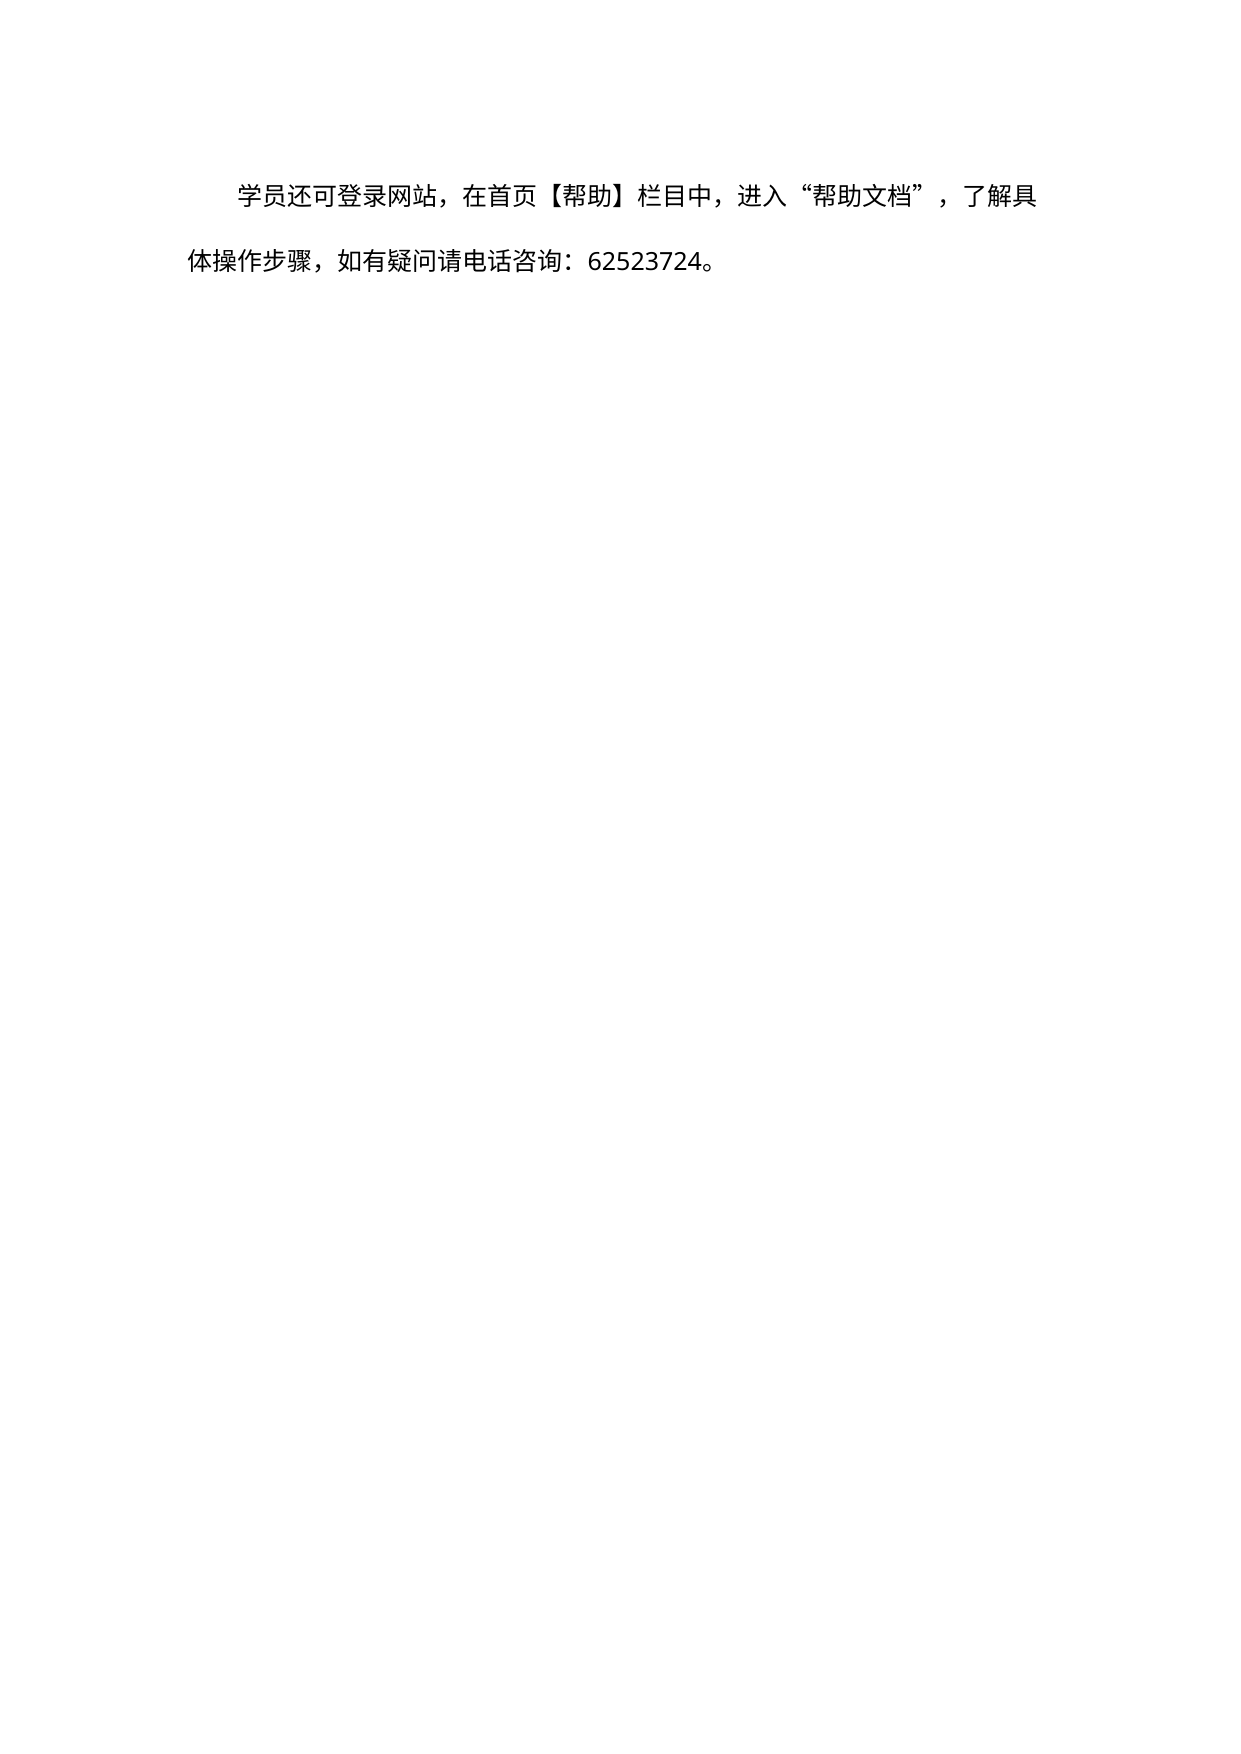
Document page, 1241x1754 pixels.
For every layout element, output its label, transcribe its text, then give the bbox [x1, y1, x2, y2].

text 学员还可登录网站，在首页【帮助】栏目中，进入“帮助文档”，了解具体操作步骤，如有疑问请电话咨询：62523724。 [187, 162, 1053, 292]
